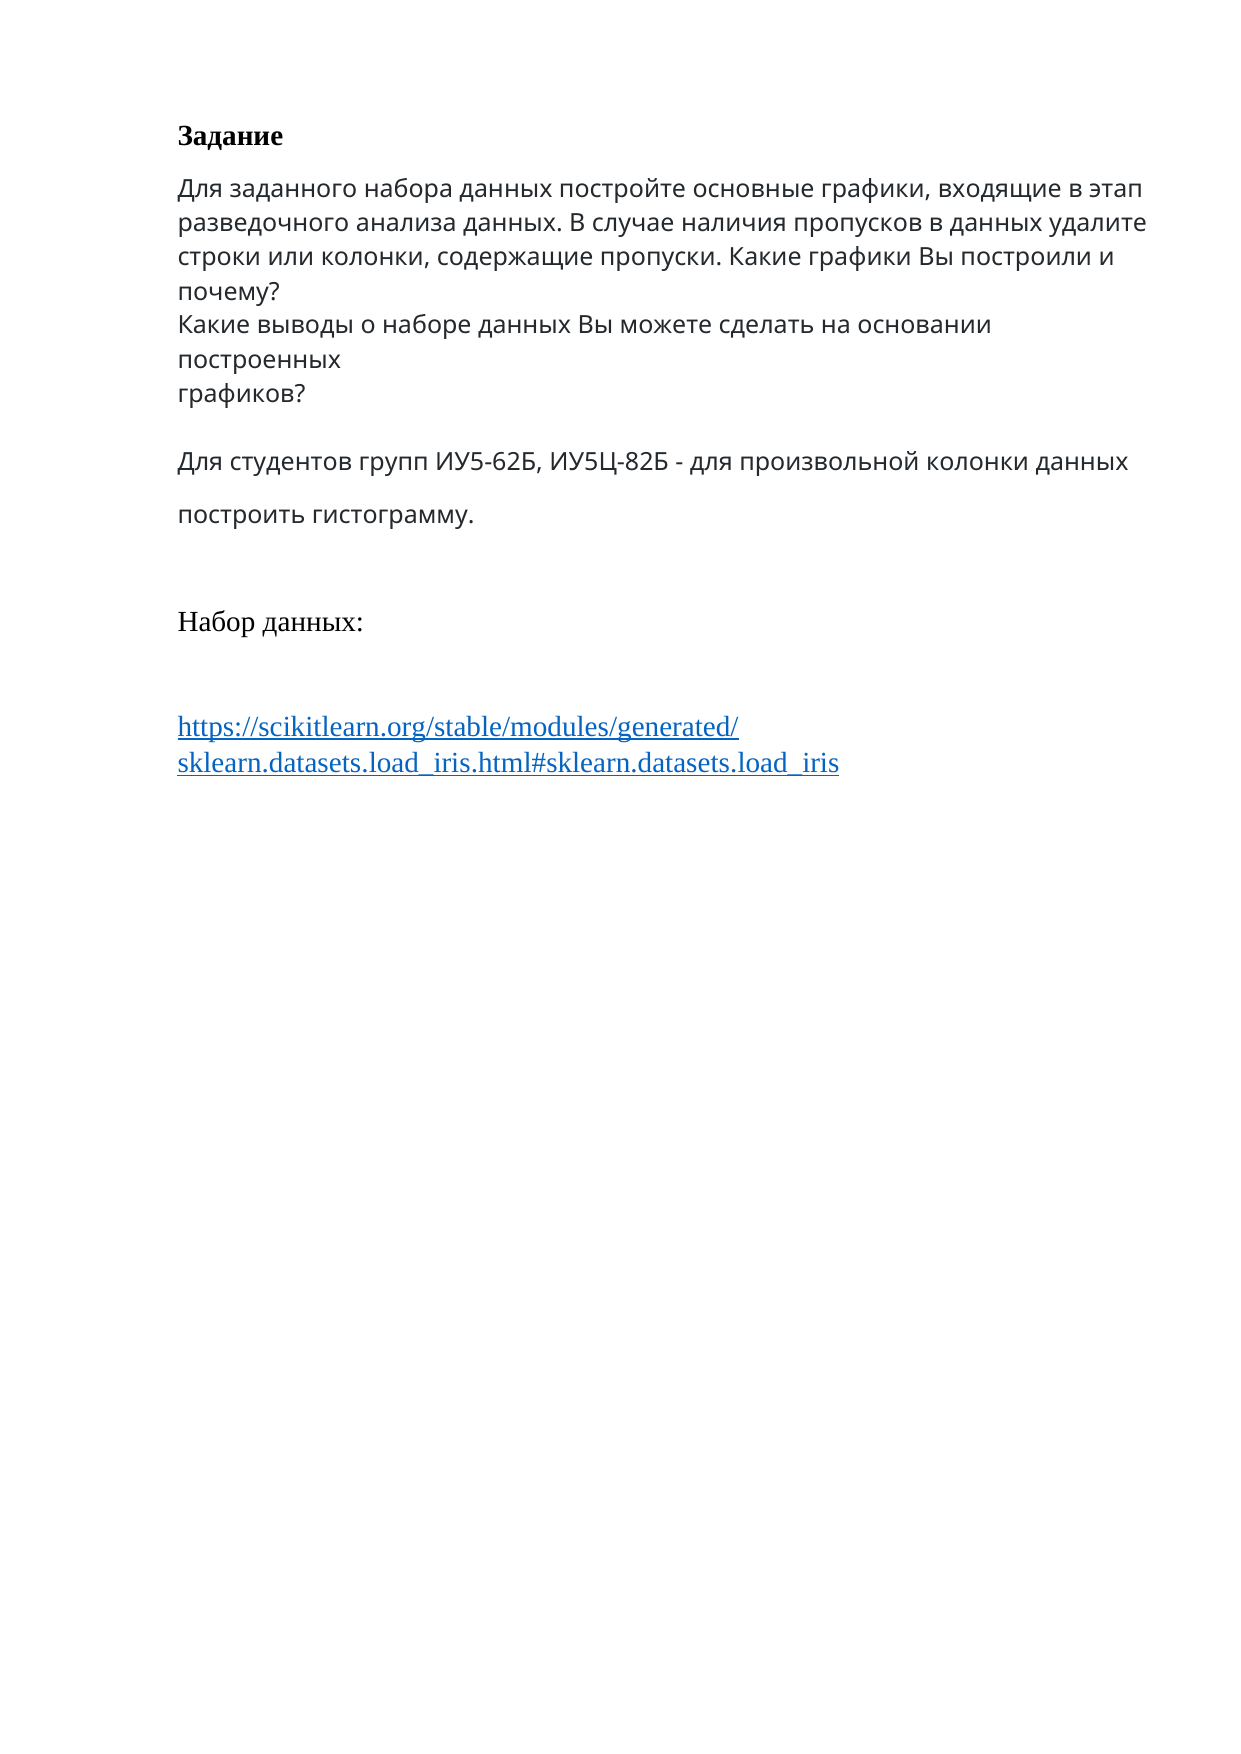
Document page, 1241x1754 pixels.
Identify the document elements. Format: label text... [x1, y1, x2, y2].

text графиков? [177, 375, 1152, 409]
text строки или колонки, содержащие пропуски. Какие графики Вы построили и почему? [177, 239, 1152, 307]
text построить гистограмму. [177, 497, 1152, 531]
text Задание [177, 118, 1152, 152]
text разведочного анализа данных. В случае наличия пропусков в данных удалите [177, 205, 1152, 239]
text Для студентов групп ИУ5-62Б, ИУ5Ц-82Б - для произвольной колонки данных [177, 443, 1152, 477]
text Какие выводы о наборе данных Вы можете сделать на основании построенных [177, 307, 1152, 375]
text Набор данных: [177, 604, 1152, 637]
text https://scikitlearn.org/stable/modules/generated/sklearn.datasets.load_iris.html#sklearn.datasets.load_iris [177, 709, 1152, 779]
text Для заданного набора данных постройте основные графики, входящие в этап [177, 171, 1152, 205]
